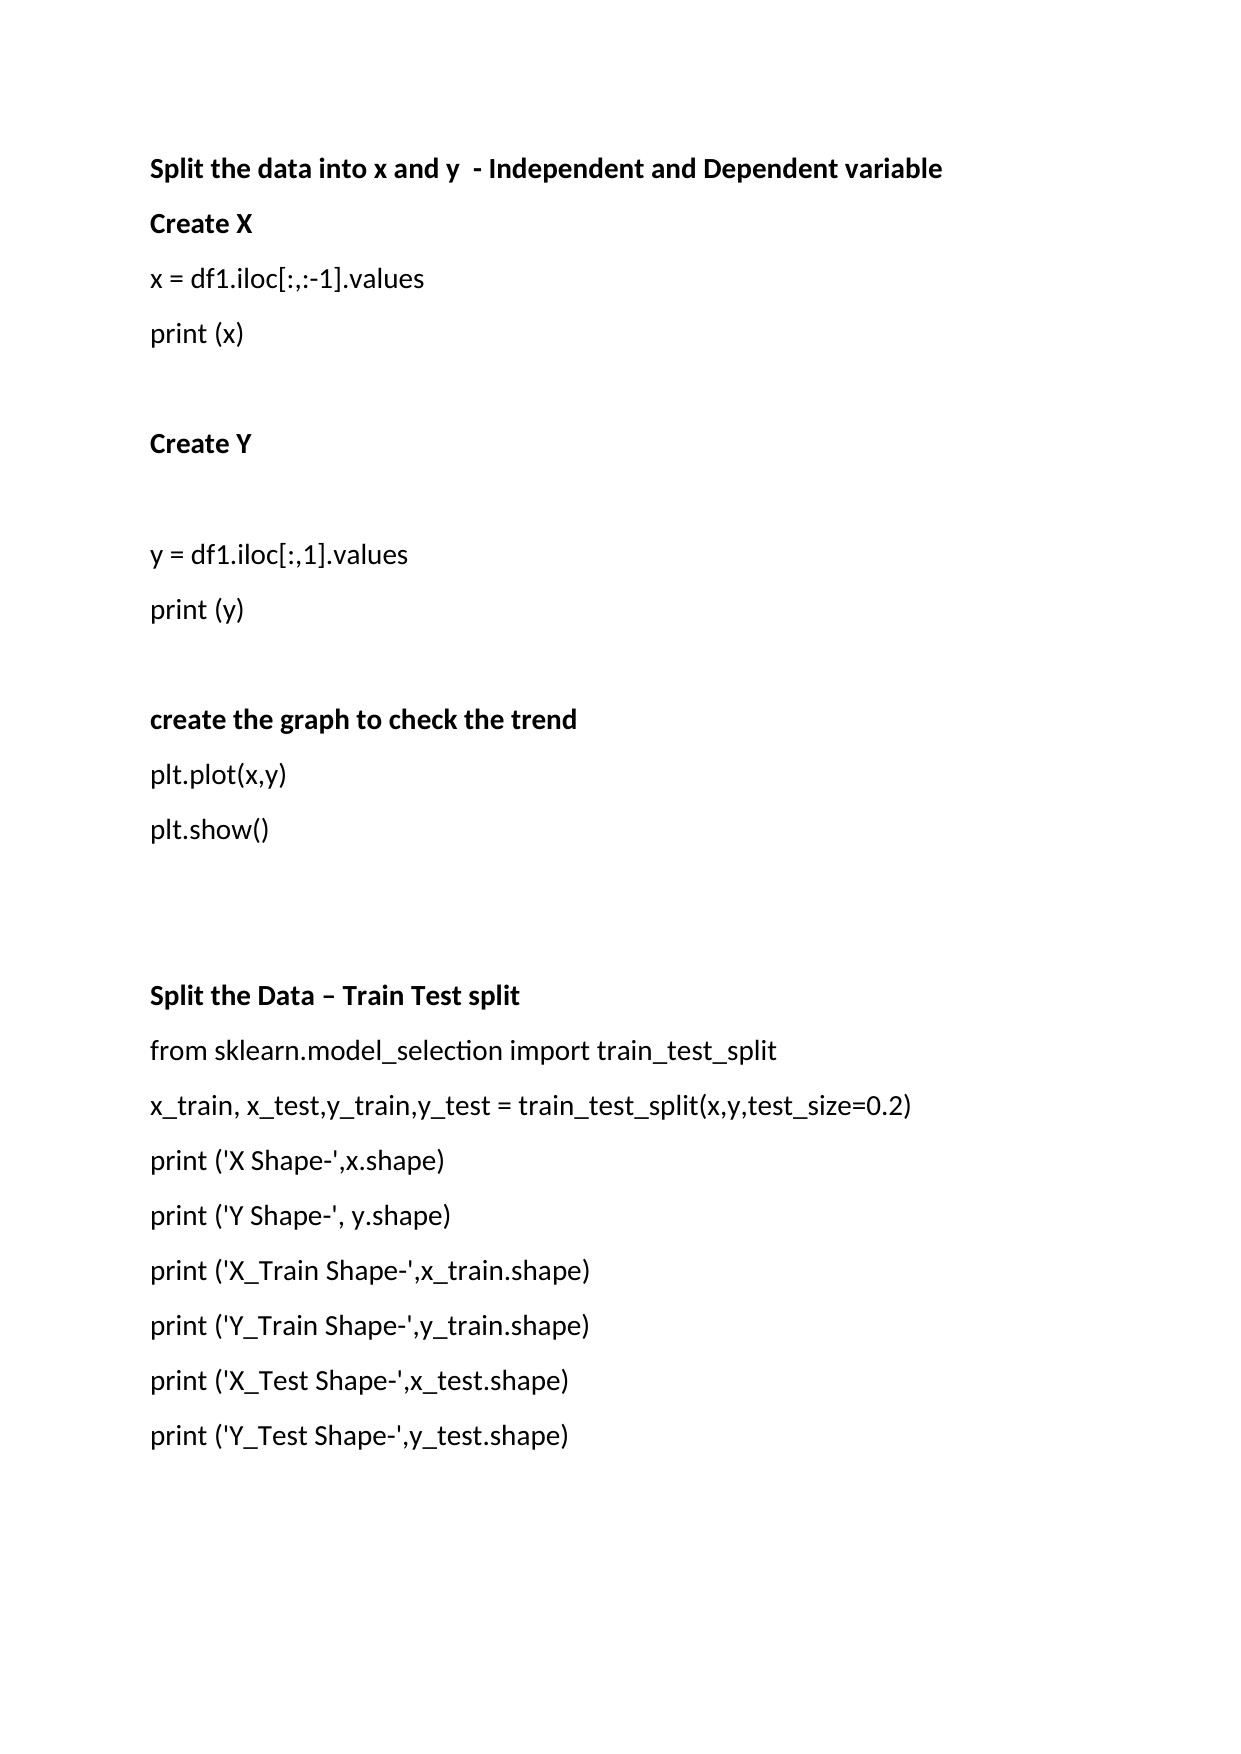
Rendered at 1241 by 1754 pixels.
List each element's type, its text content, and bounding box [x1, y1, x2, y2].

text print ('Y Shape-', y.shape) [150, 1197, 1090, 1233]
text print ('X_Test Shape-',x_test.shape) [150, 1362, 1090, 1398]
text print ('Y_Train Shape-',y_train.shape) [150, 1307, 1090, 1343]
text print (x) [150, 315, 1090, 351]
text Split the Data – Train Test split [150, 977, 1090, 1012]
text y = df1.iloc[:,1].values [150, 536, 1090, 571]
text print ('X Shape-',x.shape) [150, 1142, 1090, 1177]
text x = df1.iloc[:,:-1].values [150, 260, 1090, 296]
text Create X [150, 205, 1090, 241]
text Split the data into x and y - Independent and Dependent variable [150, 150, 1090, 186]
text x_train, x_test,y_train,y_test = train_test_split(x,y,test_size=0.2) [150, 1087, 1090, 1122]
text plt.show() [150, 811, 1090, 847]
text print (y) [150, 591, 1090, 626]
text plt.plot(x,y) [150, 756, 1090, 792]
text from sklearn.model_selection import train_test_split [150, 1032, 1090, 1067]
text print ('Y_Test Shape-',y_test.shape) [150, 1417, 1090, 1453]
text Create Y [150, 426, 1090, 461]
text create the graph to check the trend [150, 701, 1090, 737]
text print ('X_Train Shape-',x_train.shape) [150, 1252, 1090, 1288]
